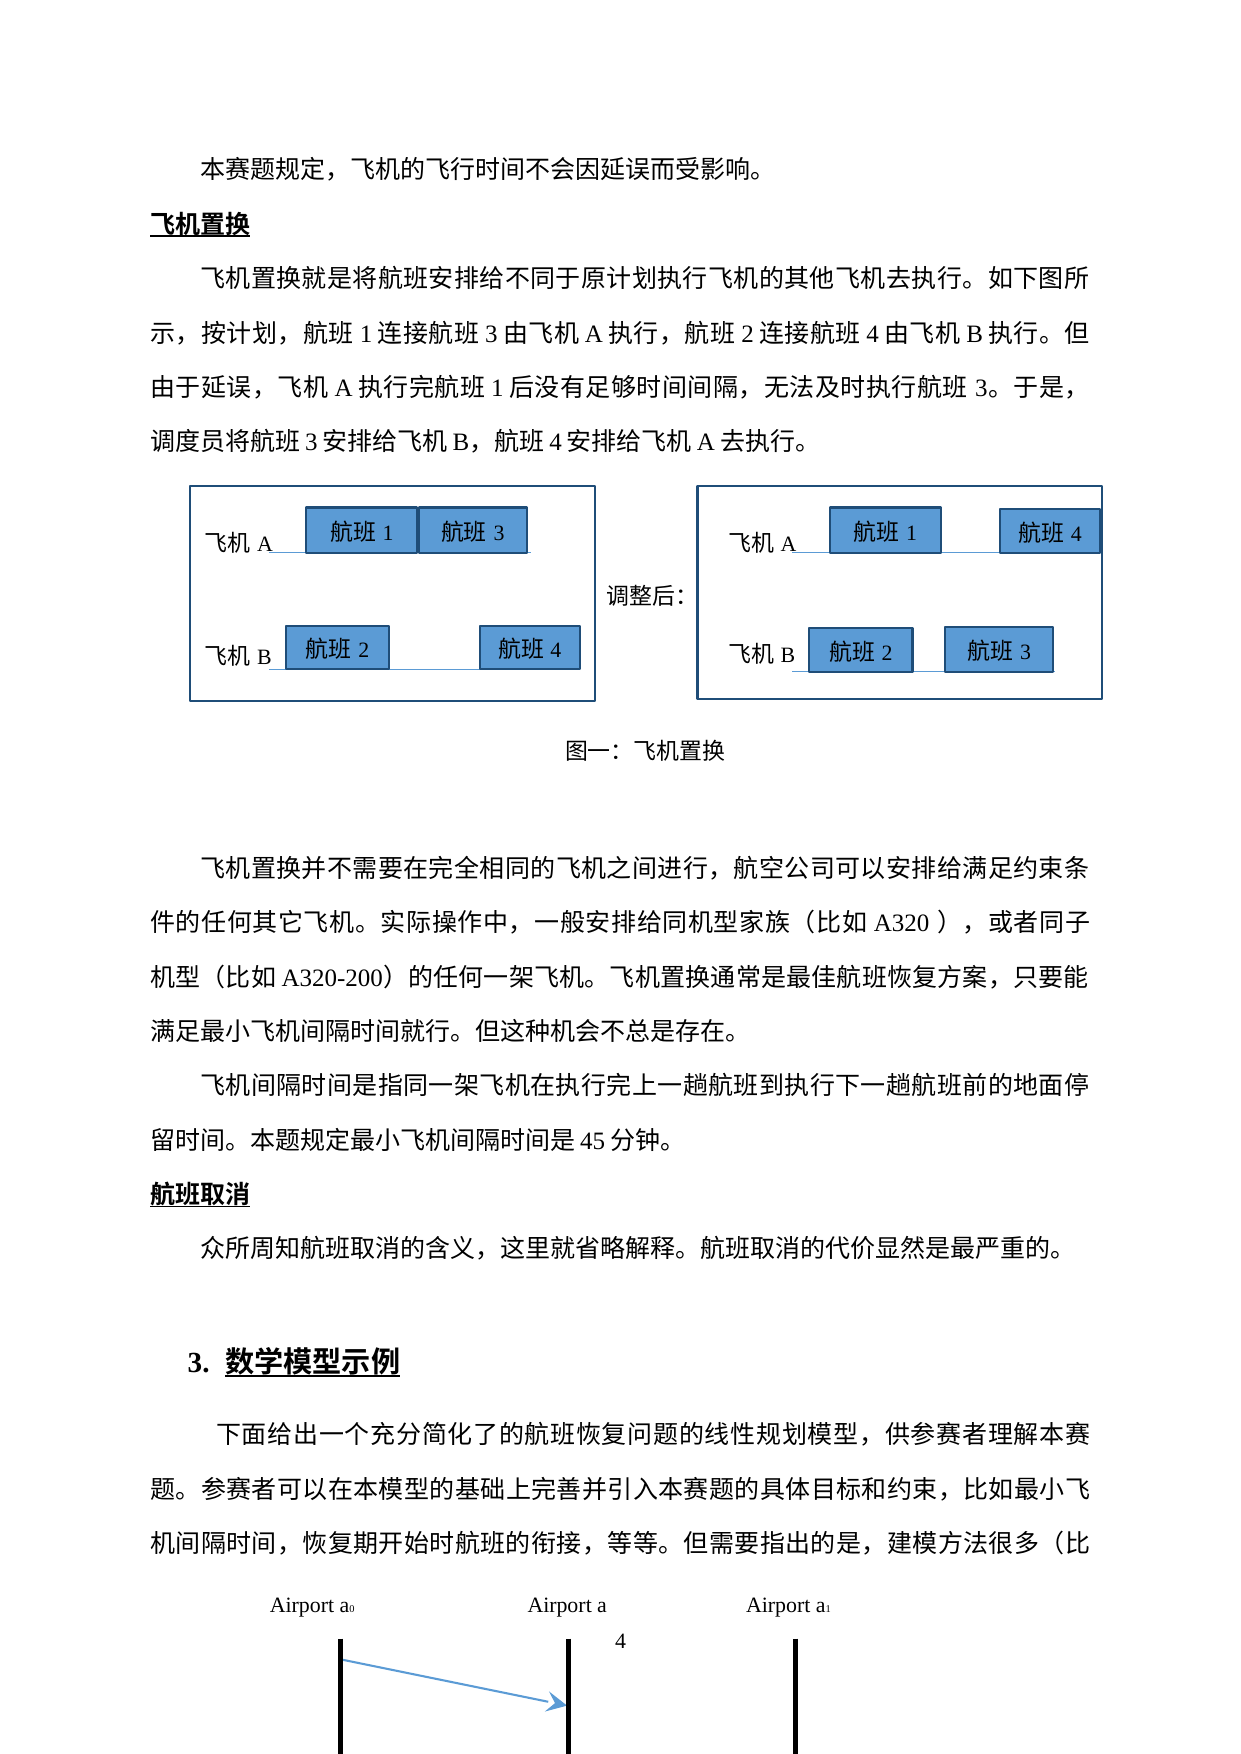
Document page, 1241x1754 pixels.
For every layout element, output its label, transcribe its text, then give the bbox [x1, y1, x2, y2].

text 众所周知航班取消的含义，这里就省略解释。航班取消的代价显然是最严重的。 [150, 1229, 1090, 1265]
text 飞机置换 [150, 204, 1090, 241]
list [150, 1415, 1090, 1560]
text 本赛题规定，飞机的飞行时间不会因延误而受影响。 [150, 150, 1090, 186]
list 数学模型示例 [187, 1339, 1090, 1381]
text 飞机间隔时间是指同一架飞机在执行完上一趟航班到执行下一趟航班前的地面停留时间。本题规定最小飞机间隔时间是45分钟。 [150, 1066, 1090, 1156]
text 飞机置换就是将航班安排给不同于原计划执行飞机的其他飞机去执行。如下图所示，按计划，航班1连接航班3由飞机A执行，航班2连接航班4由飞机B执行。但由于延误，飞机A执行完航班1后没有足够时间间隔，无法及时执行航班3。于是，调度员将航班3安排给飞机B，航班4安排给飞机A去执行。 [150, 259, 1090, 458]
text 航班取消 [150, 1174, 1090, 1211]
text 飞机置换并不需要在完全相同的飞机之间进行，航空公司可以安排给满足约束条件的任何其它飞机。实际操作中，一般安排给同机型家族（比如A320 ），或者同子机型（比如A320-200）的任何一架飞机。飞机置换通常是最佳航班恢复方案，只要能满足最小飞机间隔时间就行。但这种机会不总是存在。 [150, 848, 1090, 1048]
